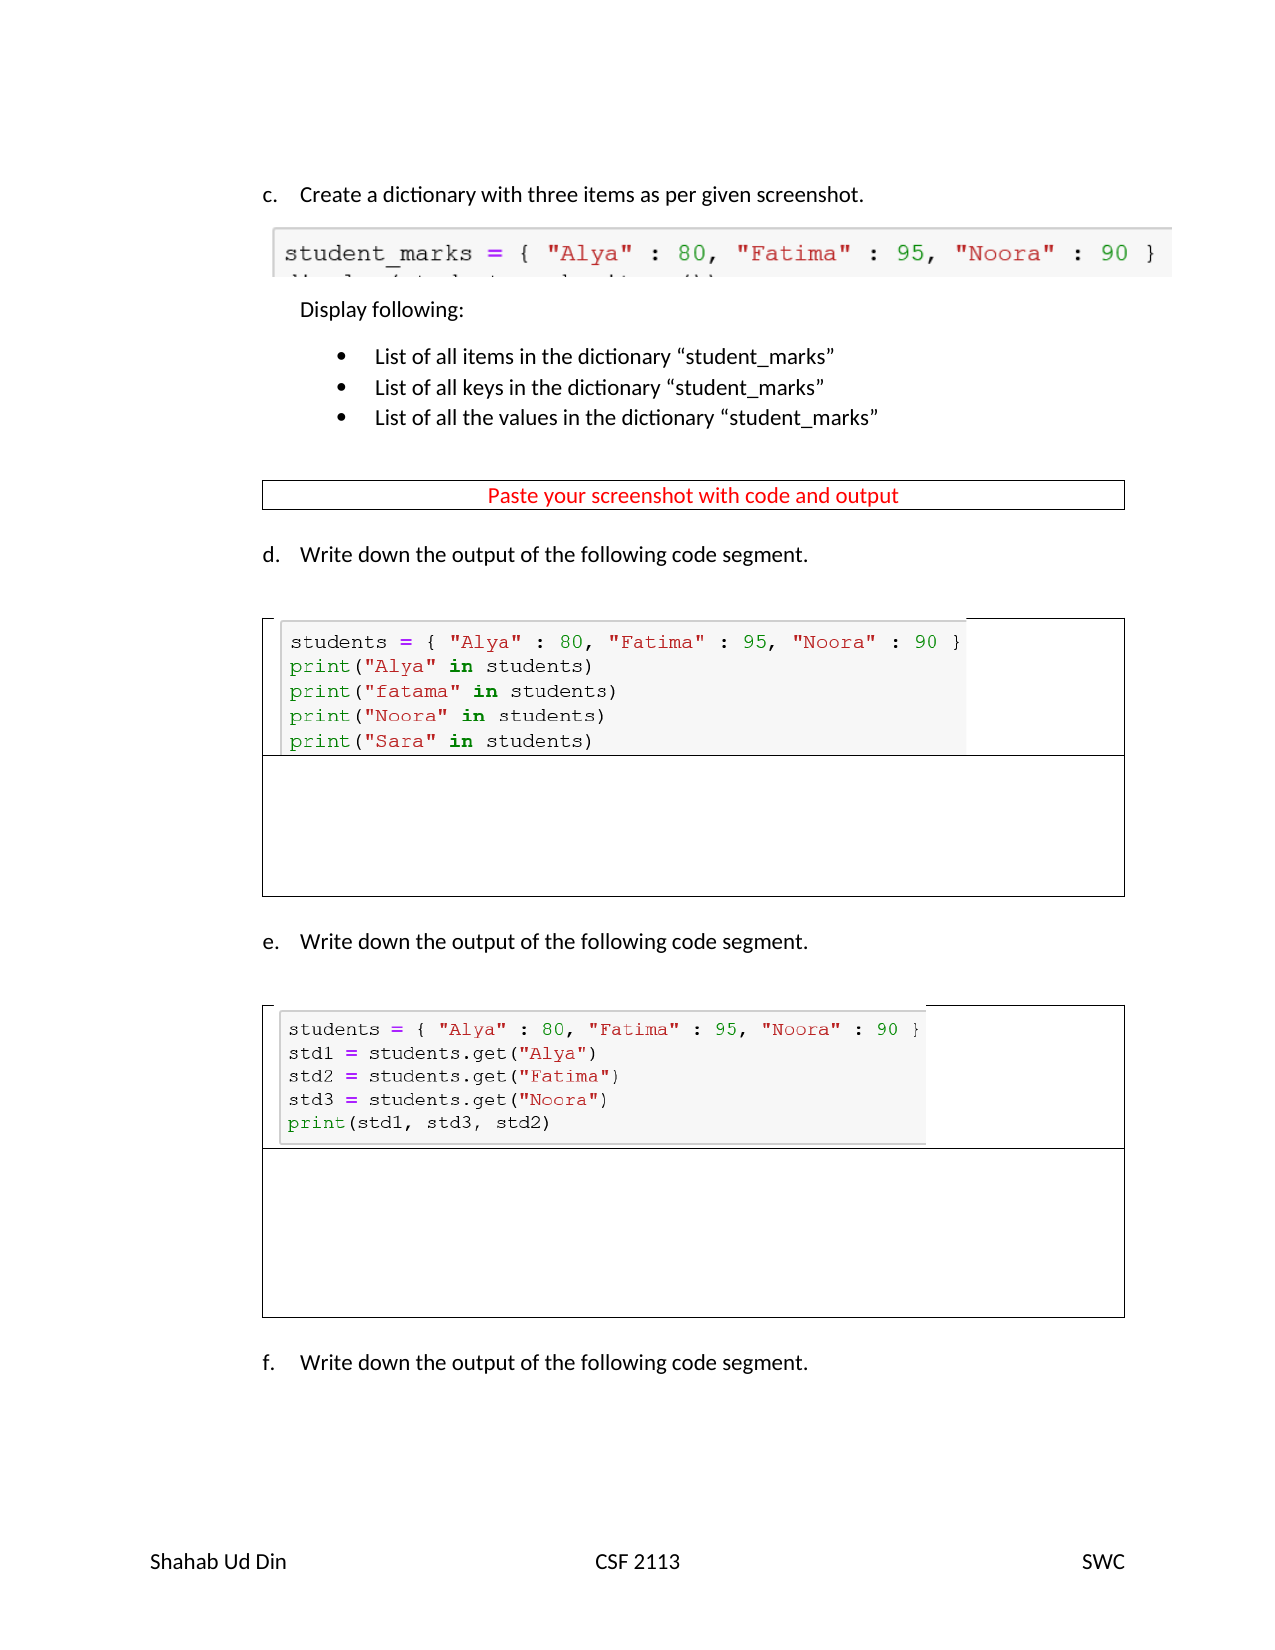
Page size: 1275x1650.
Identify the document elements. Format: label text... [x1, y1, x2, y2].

table_header Paste your screenshot with code and output [263, 481, 1124, 509]
picture [273, 1005, 926, 1148]
list Write down the output of the following code segment. [262, 540, 1125, 568]
table_header [263, 619, 273, 755]
list List of all keys in the dictionary “student_marks” [337, 373, 1125, 401]
list Write down the output of the following code segment. [262, 1348, 1125, 1376]
picture [273, 618, 967, 755]
list Write down the output of the following code segment. [262, 927, 1125, 955]
list Create a dictionary with three items as per given screenshot. [262, 180, 1125, 208]
text Display following: [300, 296, 1125, 324]
list List of all the values in the dictionary “student_marks” [337, 403, 1125, 431]
table_header [967, 619, 1124, 755]
picture [262, 227, 1172, 277]
table_cell [263, 1149, 1124, 1317]
table_header [263, 1006, 273, 1148]
list List of all items in the dictionary “student_marks” [337, 342, 1125, 371]
table_header [926, 1006, 1124, 1148]
table_cell [263, 756, 1124, 896]
